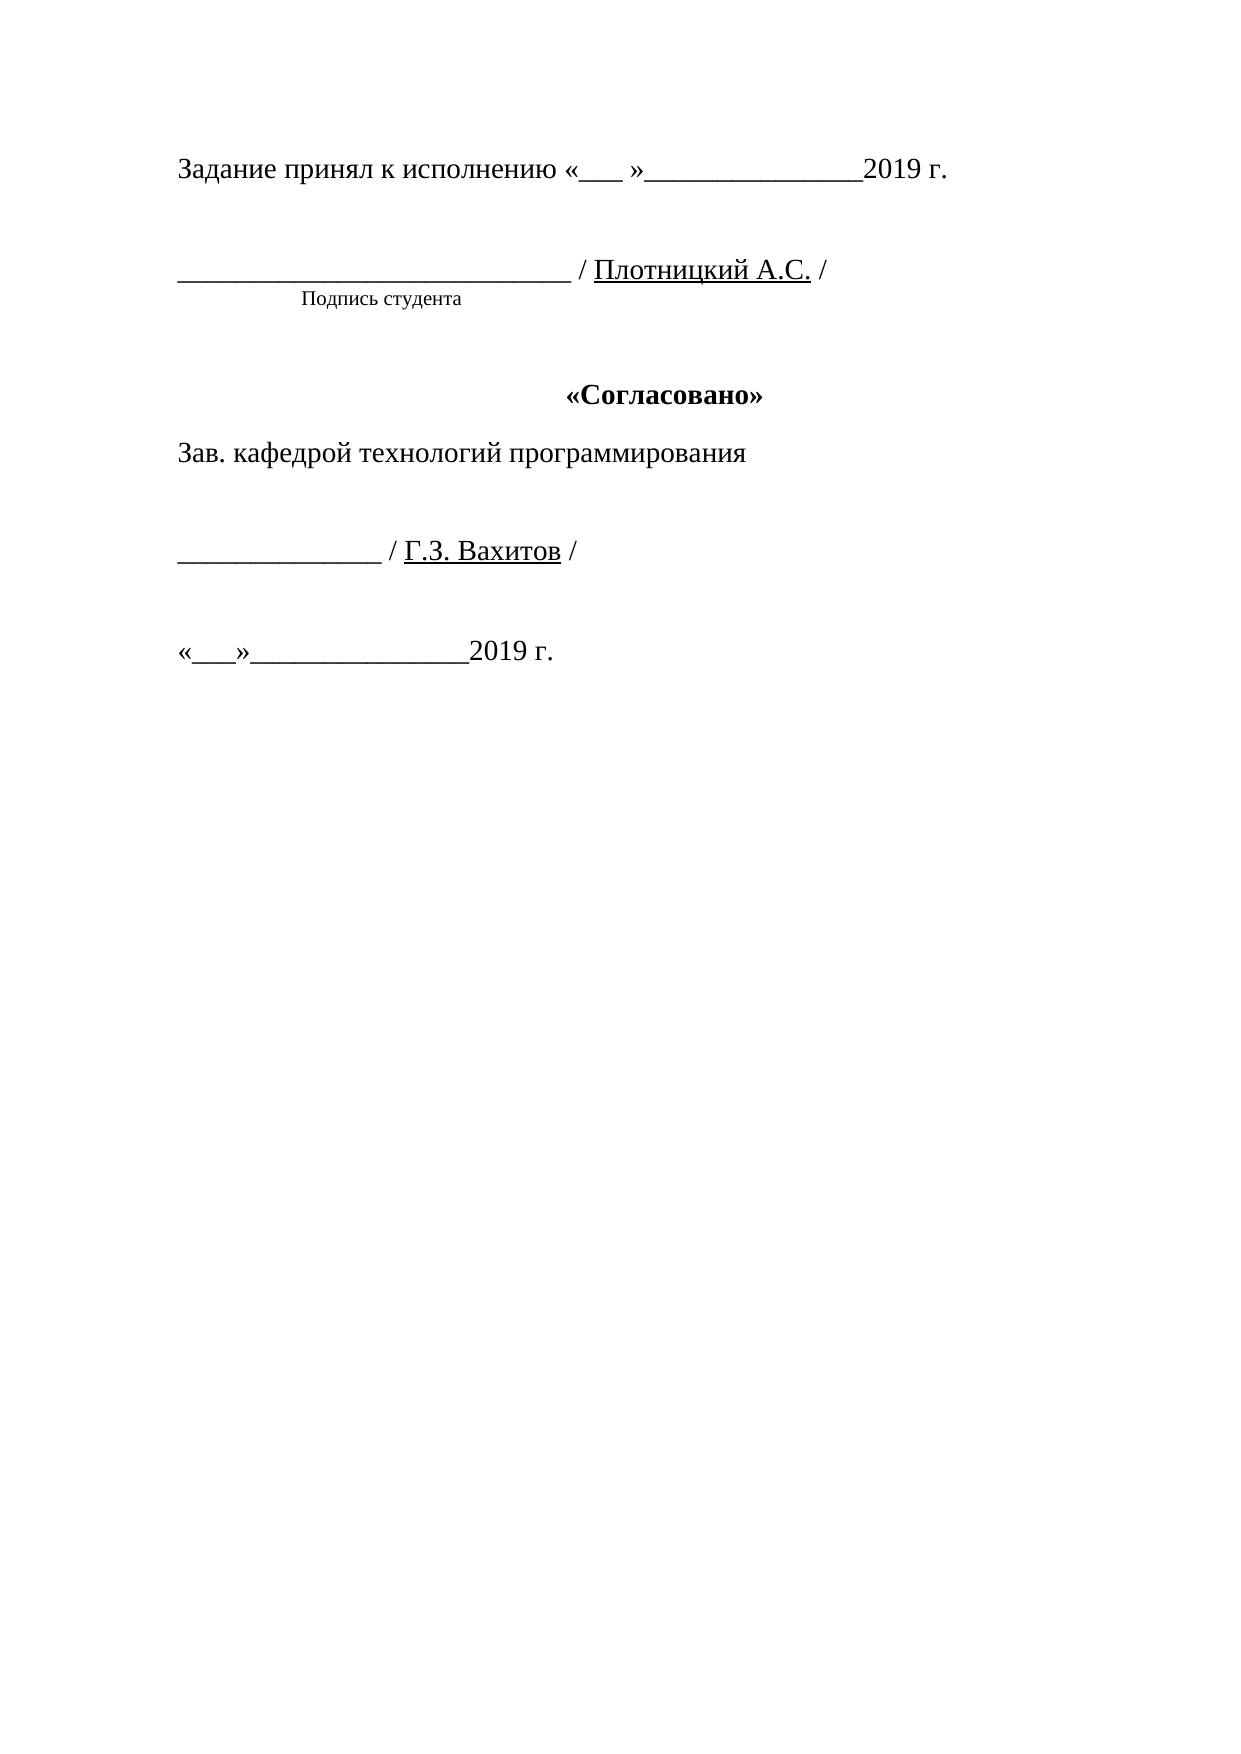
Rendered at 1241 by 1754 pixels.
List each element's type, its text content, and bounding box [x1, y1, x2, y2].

text ______________ / Г.З. Вахитов / [177, 533, 1152, 566]
text «___»_______________2019 г. [177, 633, 1152, 667]
text ___________________________ / Плотницкий А.С. / [177, 252, 1152, 286]
text «Согласовано» [177, 377, 1152, 411]
text Зав. кафедрой технологий программирования [177, 436, 1152, 469]
text Задание принял к исполнению «___ »_______________2019 г. [177, 152, 1152, 185]
text Подпись студента [177, 286, 1152, 310]
